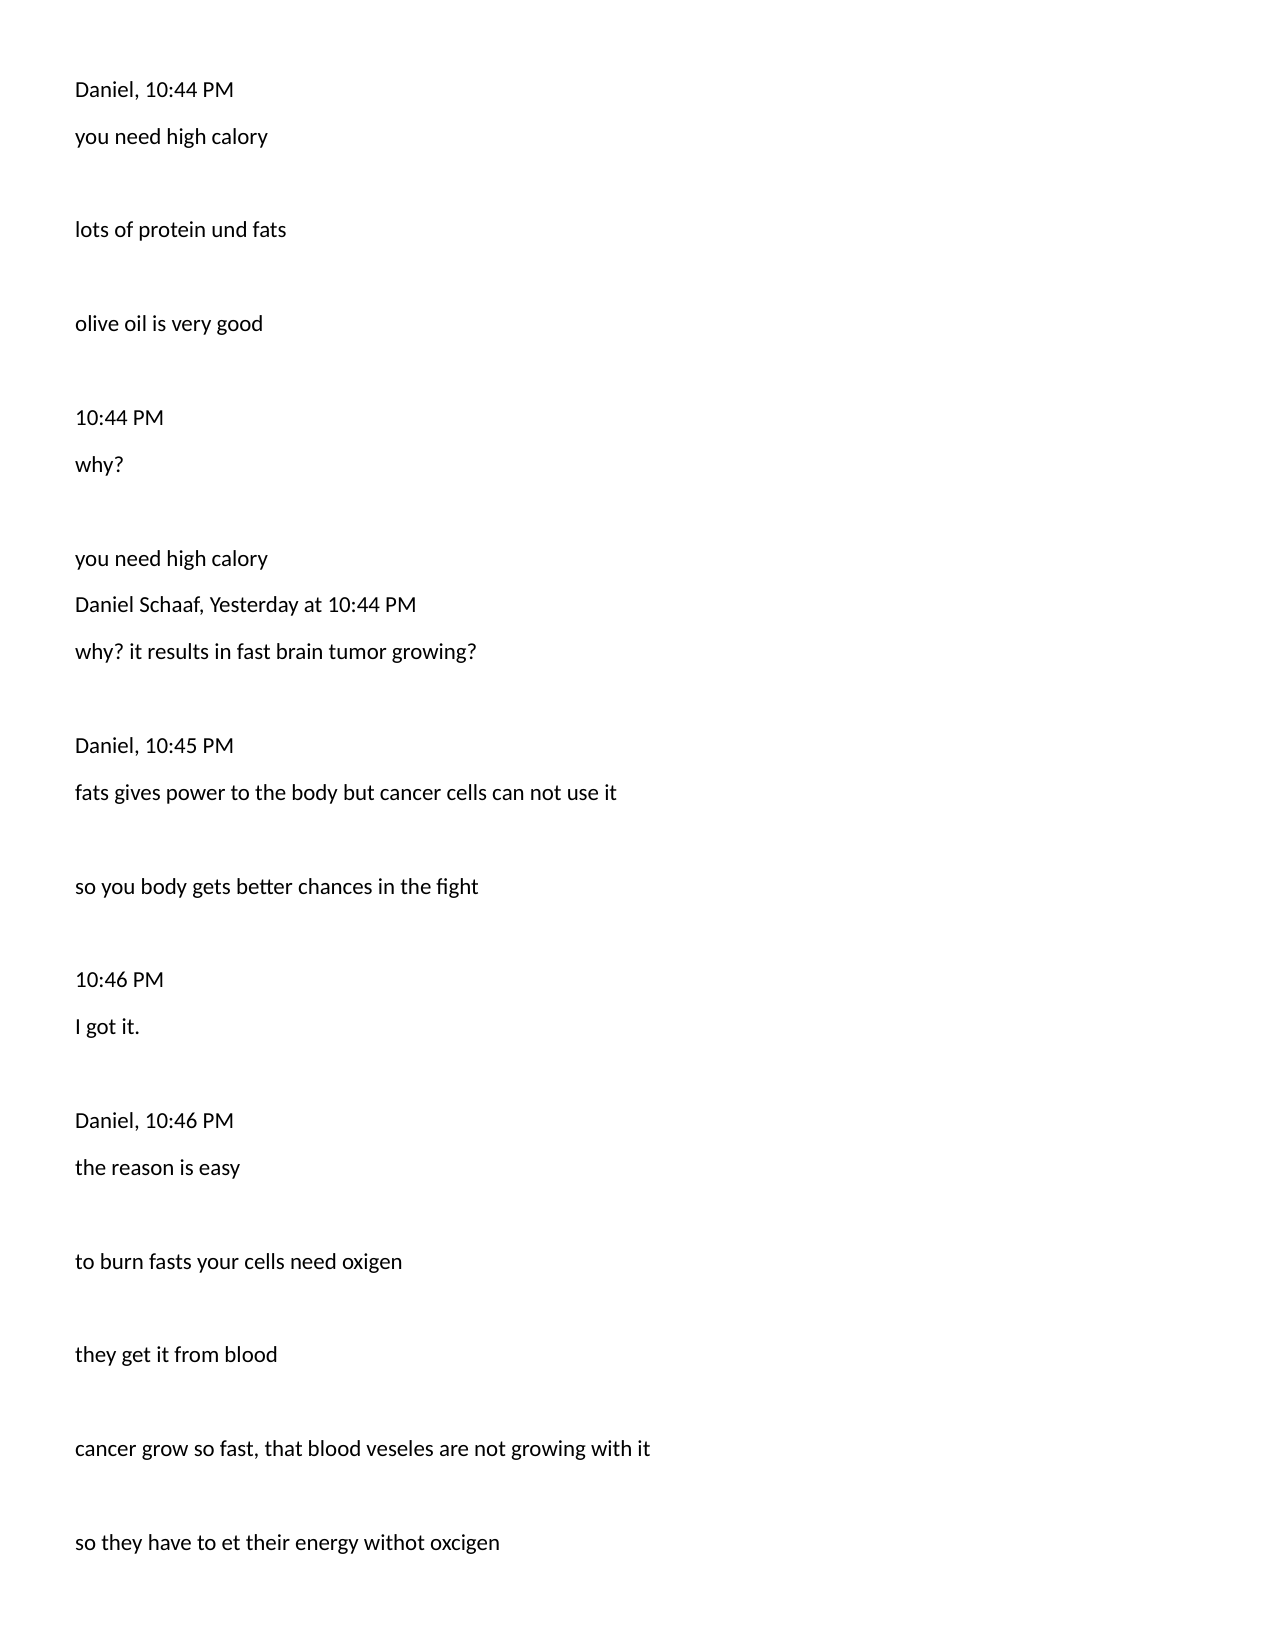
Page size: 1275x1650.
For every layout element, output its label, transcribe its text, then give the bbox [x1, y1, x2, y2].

text I got it. [75, 1012, 1200, 1041]
text Daniel, 10:44 PM [75, 75, 1200, 103]
text you need high calory [75, 122, 1200, 150]
text why? [75, 450, 1200, 478]
text 10:44 PM [75, 403, 1200, 431]
text Daniel, 10:46 PM [75, 1106, 1200, 1134]
text the reason is easy [75, 1153, 1200, 1181]
text 10:46 PM [75, 966, 1200, 994]
text so they have to et their energy withot oxcigen [75, 1528, 1200, 1556]
text olive oil is very good [75, 309, 1200, 337]
text lots of protein und fats [75, 216, 1200, 244]
text so you body gets better chances in the fight [75, 872, 1200, 900]
text Daniel Schaaf, Yesterday at 10:44 PM [75, 591, 1200, 619]
text they get it from blood [75, 1341, 1200, 1369]
text you need high calory [75, 544, 1200, 572]
text fats gives power to the body but cancer cells can not use it [75, 778, 1200, 806]
text why? it results in fast brain tumor growing? [75, 637, 1200, 666]
text to burn fasts your cells need oxigen [75, 1247, 1200, 1275]
text cancer grow so fast, that blood veseles are not growing with it [75, 1434, 1200, 1462]
text Daniel, 10:45 PM [75, 731, 1200, 759]
